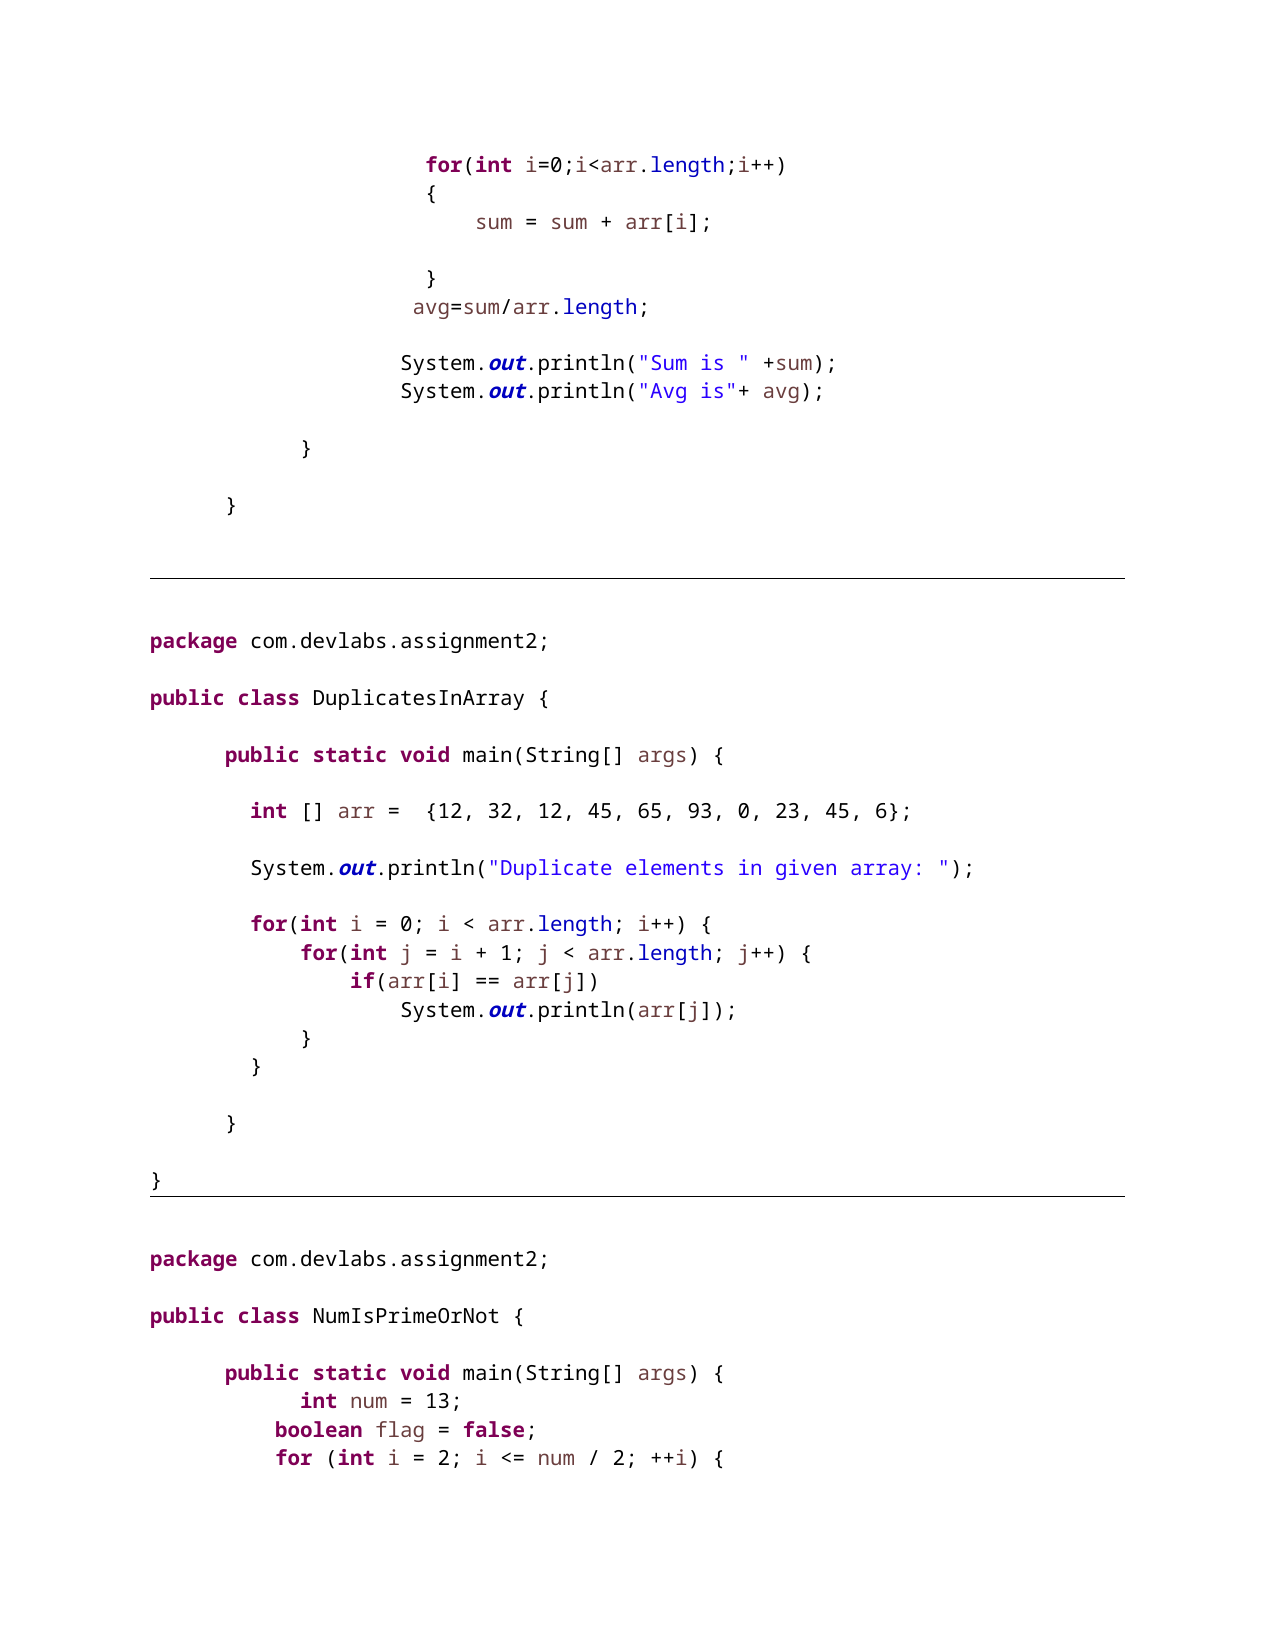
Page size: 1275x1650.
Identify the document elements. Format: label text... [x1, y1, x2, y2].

text sum = sum + arr[i]; [150, 207, 1125, 235]
text } [150, 1023, 1125, 1052]
text public static void main(String[] args) { [150, 740, 1125, 768]
text System.out.println("Avg is"+ avg); [150, 377, 1125, 405]
text System.out.println("Sum is " +sum); [150, 348, 1125, 377]
text int num = 13; [150, 1386, 1125, 1415]
text for (int i = 2; i <= num / 2; ++i) { [150, 1443, 1125, 1472]
text int [] arr = {12, 32, 12, 45, 65, 93, 0, 23, 45, 6}; [150, 796, 1125, 825]
text } [150, 1108, 1125, 1137]
text avg=sum/arr.length; [150, 292, 1125, 320]
text System.out.println(arr[j]); [150, 995, 1125, 1023]
text package com.devlabs.assignment2; [150, 626, 1125, 655]
text System.out.println("Duplicate elements in given array: "); [150, 853, 1125, 881]
text public class DuplicatesInArray { [150, 683, 1125, 712]
text for(int i=0;i<arr.length;i++) [150, 150, 1125, 178]
text } [150, 490, 1125, 519]
text { [150, 178, 1125, 207]
text for(int j = i + 1; j < arr.length; j++) { [150, 938, 1125, 966]
text public static void main(String[] args) { [150, 1358, 1125, 1386]
text public class NumIsPrimeOrNot { [150, 1301, 1125, 1329]
text } [150, 433, 1125, 462]
text if(arr[i] == arr[j]) [150, 966, 1125, 995]
text boolean flag = false; [150, 1415, 1125, 1443]
text for(int i = 0; i < arr.length; i++) { [150, 909, 1125, 938]
text } [150, 1165, 1125, 1196]
text } [150, 263, 1125, 292]
text } [150, 1052, 1125, 1080]
text package com.devlabs.assignment2; [150, 1244, 1125, 1273]
